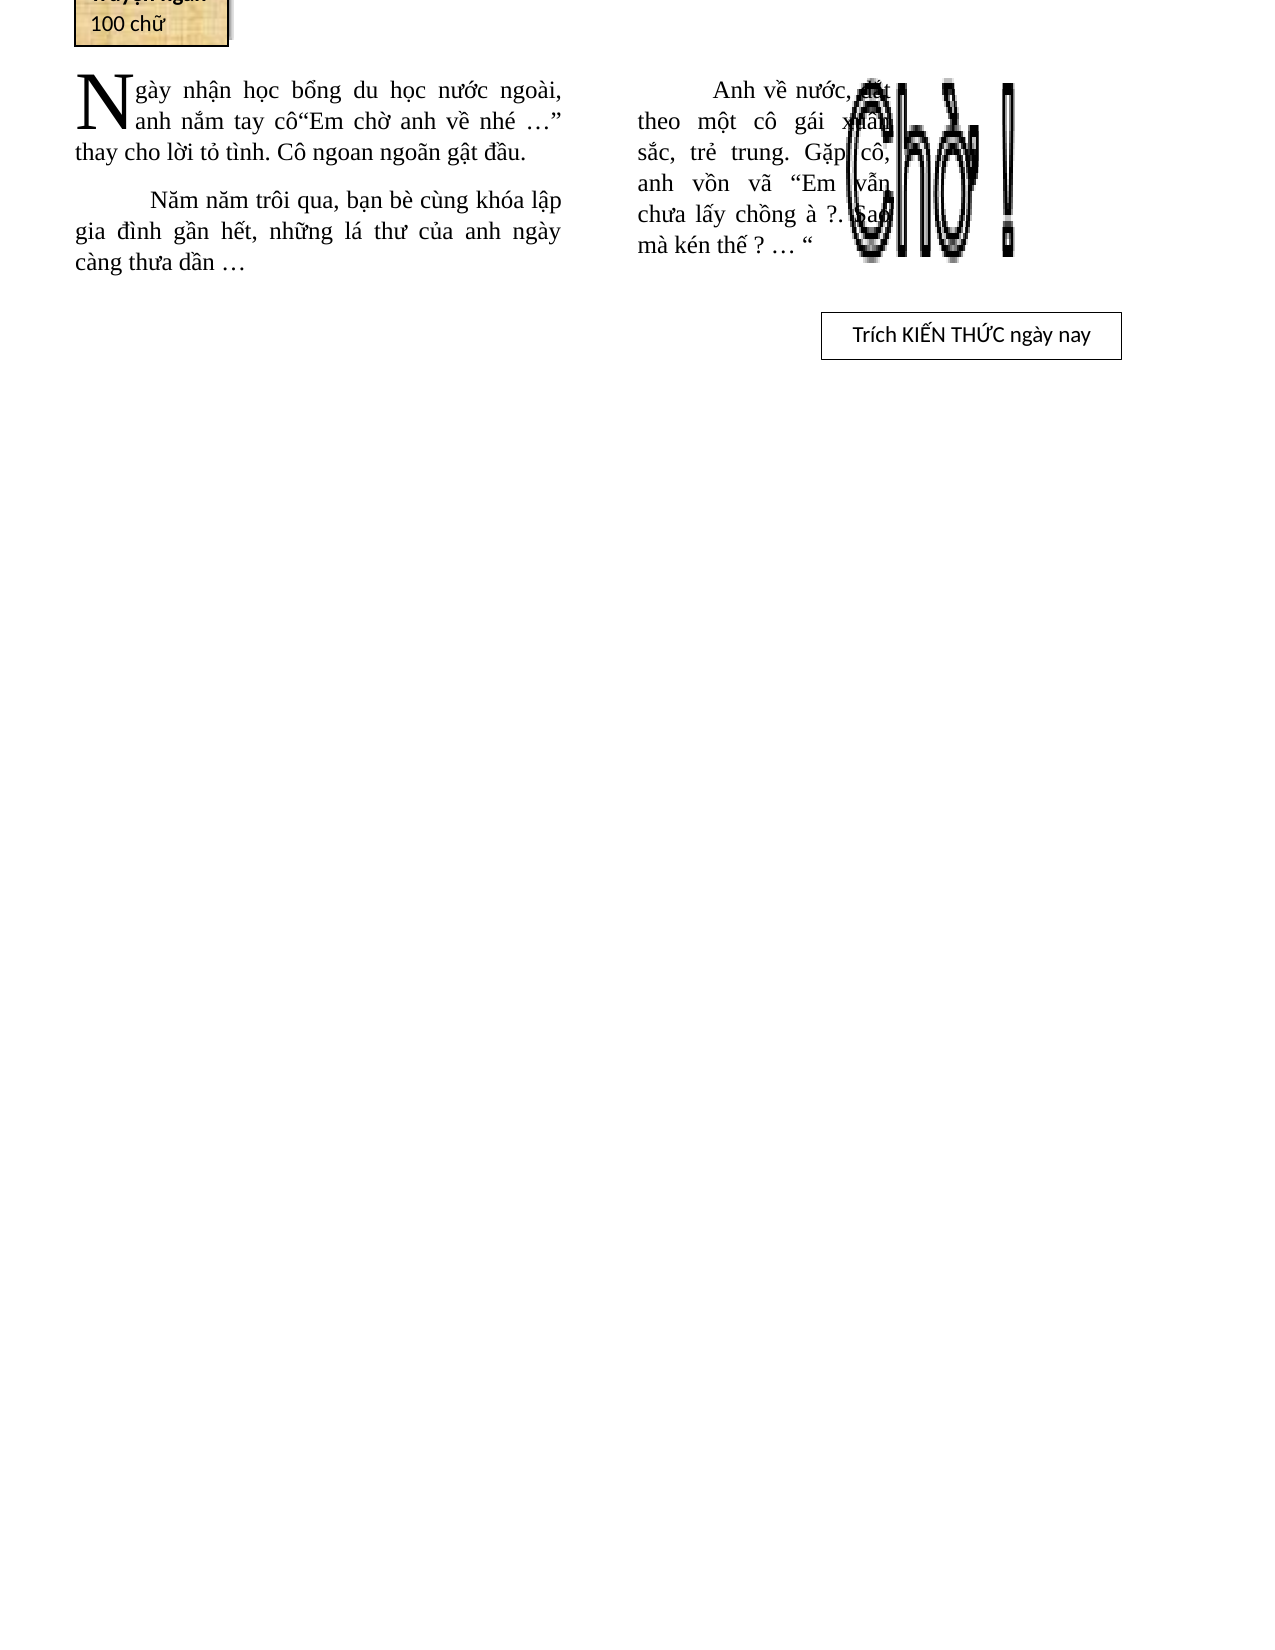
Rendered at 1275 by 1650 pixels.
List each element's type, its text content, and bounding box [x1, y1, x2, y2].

text gày nhận học bổng du học nước ngoài, anh nắm tay cô“Em chờ anh về nhé …” thay cho lời tỏ tình. Cô ngoan ngoãn gật đầu. [75, 75, 562, 166]
picture [845, 78, 1015, 263]
picture [76, 0, 227, 45]
text Anh về nước, dắt theo một cô gái xuân sắc, trẻ trung. Gặp cô, anh vồn vã “Em vẫn chưa lấy chồng à ?. Sao mà kén thế ? … “ [637, 75, 891, 259]
text Năm năm trôi qua, bạn bè cùng khóa lập gia đình gần hết, những lá thư của anh ngày càng thưa dần … [75, 185, 562, 276]
